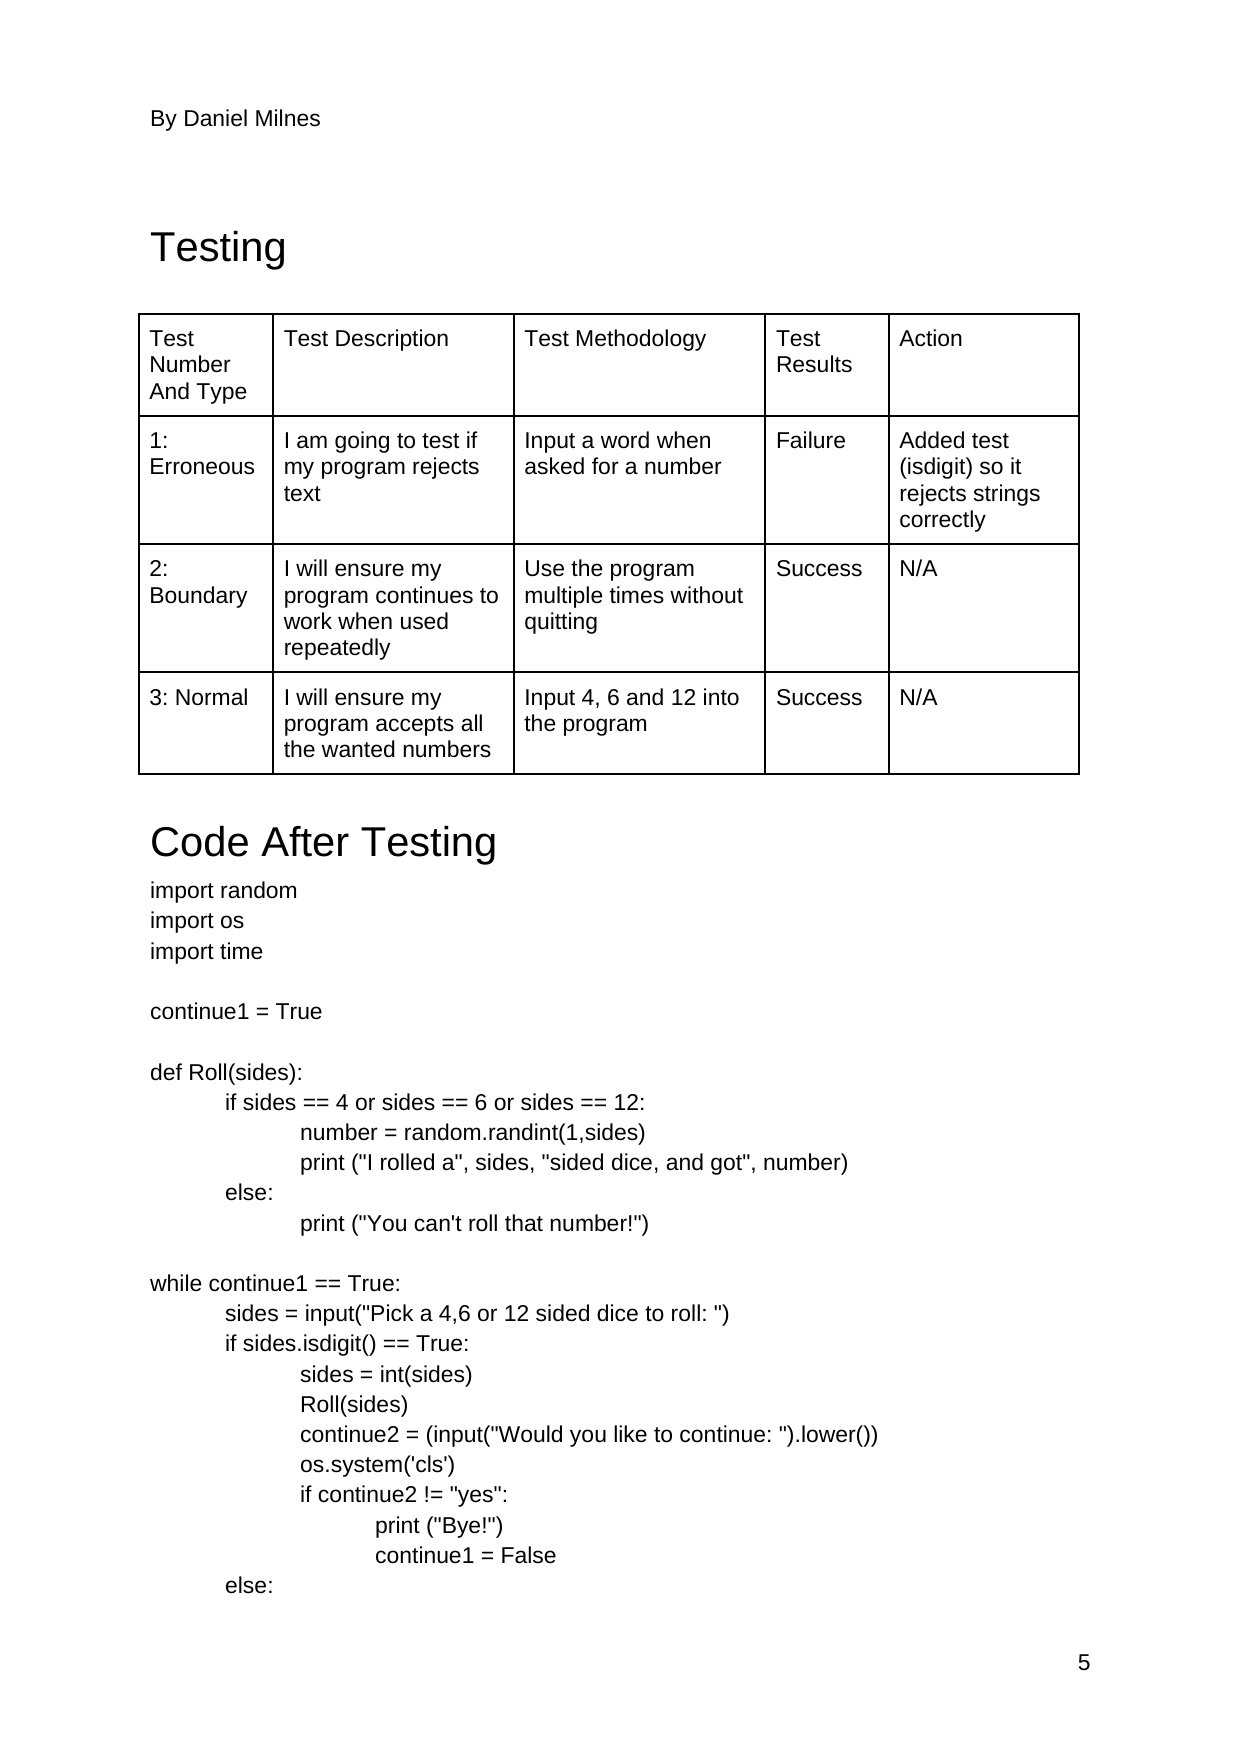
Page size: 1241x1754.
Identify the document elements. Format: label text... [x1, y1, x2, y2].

table_cell Input a word when asked for a number [515, 417, 764, 543]
text import time [150, 938, 1090, 964]
table_cell N/A [890, 673, 1078, 773]
text def Roll(sides): [150, 1058, 1090, 1085]
table_header Test Methodology [515, 315, 764, 414]
text import os [150, 907, 1090, 934]
text while continue1 == True: [150, 1270, 1090, 1296]
text if sides == 4 or sides == 6 or sides == 12: [150, 1089, 1090, 1115]
table_cell Success [766, 673, 888, 773]
text else: [150, 1572, 1090, 1598]
text sides = input("Pick a 4,6 or 12 sided dice to roll: ") [150, 1300, 1090, 1327]
table_cell Failure [766, 417, 888, 543]
subtitle Code After Testing [150, 817, 1090, 865]
text number = random.randint(1,sides) [150, 1119, 1090, 1145]
text Roll(sides) [150, 1391, 1090, 1417]
text continue1 = False [150, 1542, 1090, 1568]
table_header Action [890, 315, 1078, 414]
subtitle Testing [150, 222, 1090, 270]
text if continue2 != "yes": [150, 1481, 1090, 1508]
text sides = int(sides) [150, 1361, 1090, 1387]
table_cell I am going to test if my program rejects text [274, 417, 513, 543]
table_cell N/A [890, 545, 1078, 671]
text continue1 = True [150, 998, 1090, 1024]
text if sides.isdigit() == True: [150, 1330, 1090, 1357]
table_cell Use the program multiple times without quitting [515, 545, 764, 671]
table_header Test Results [766, 315, 888, 414]
text import random [150, 877, 1090, 904]
table_cell Added test (isdigit) so it rejects strings correctly [890, 417, 1078, 543]
table_cell I will ensure my program accepts all the wanted numbers [274, 673, 513, 773]
text else: [150, 1179, 1090, 1206]
table_header Test Number And Type [140, 315, 272, 414]
table_cell I will ensure my program continues to work when used repeatedly [274, 545, 513, 671]
table_cell Input 4, 6 and 12 into the program [515, 673, 764, 773]
table_cell 1: Erroneous [140, 417, 272, 543]
table_cell Success [766, 545, 888, 671]
table_cell 2: Boundary [140, 545, 272, 671]
text os.system('cls') [150, 1451, 1090, 1478]
text print ("Bye!") [150, 1512, 1090, 1538]
text print ("You can't roll that number!") [150, 1209, 1090, 1236]
text print ("I rolled a", sides, "sided dice, and got", number) [150, 1149, 1090, 1176]
text continue2 = (input("Would you like to continue: ").lower()) [150, 1421, 1090, 1447]
table_cell 3: Normal [140, 673, 272, 773]
table_header Test Description [274, 315, 513, 414]
